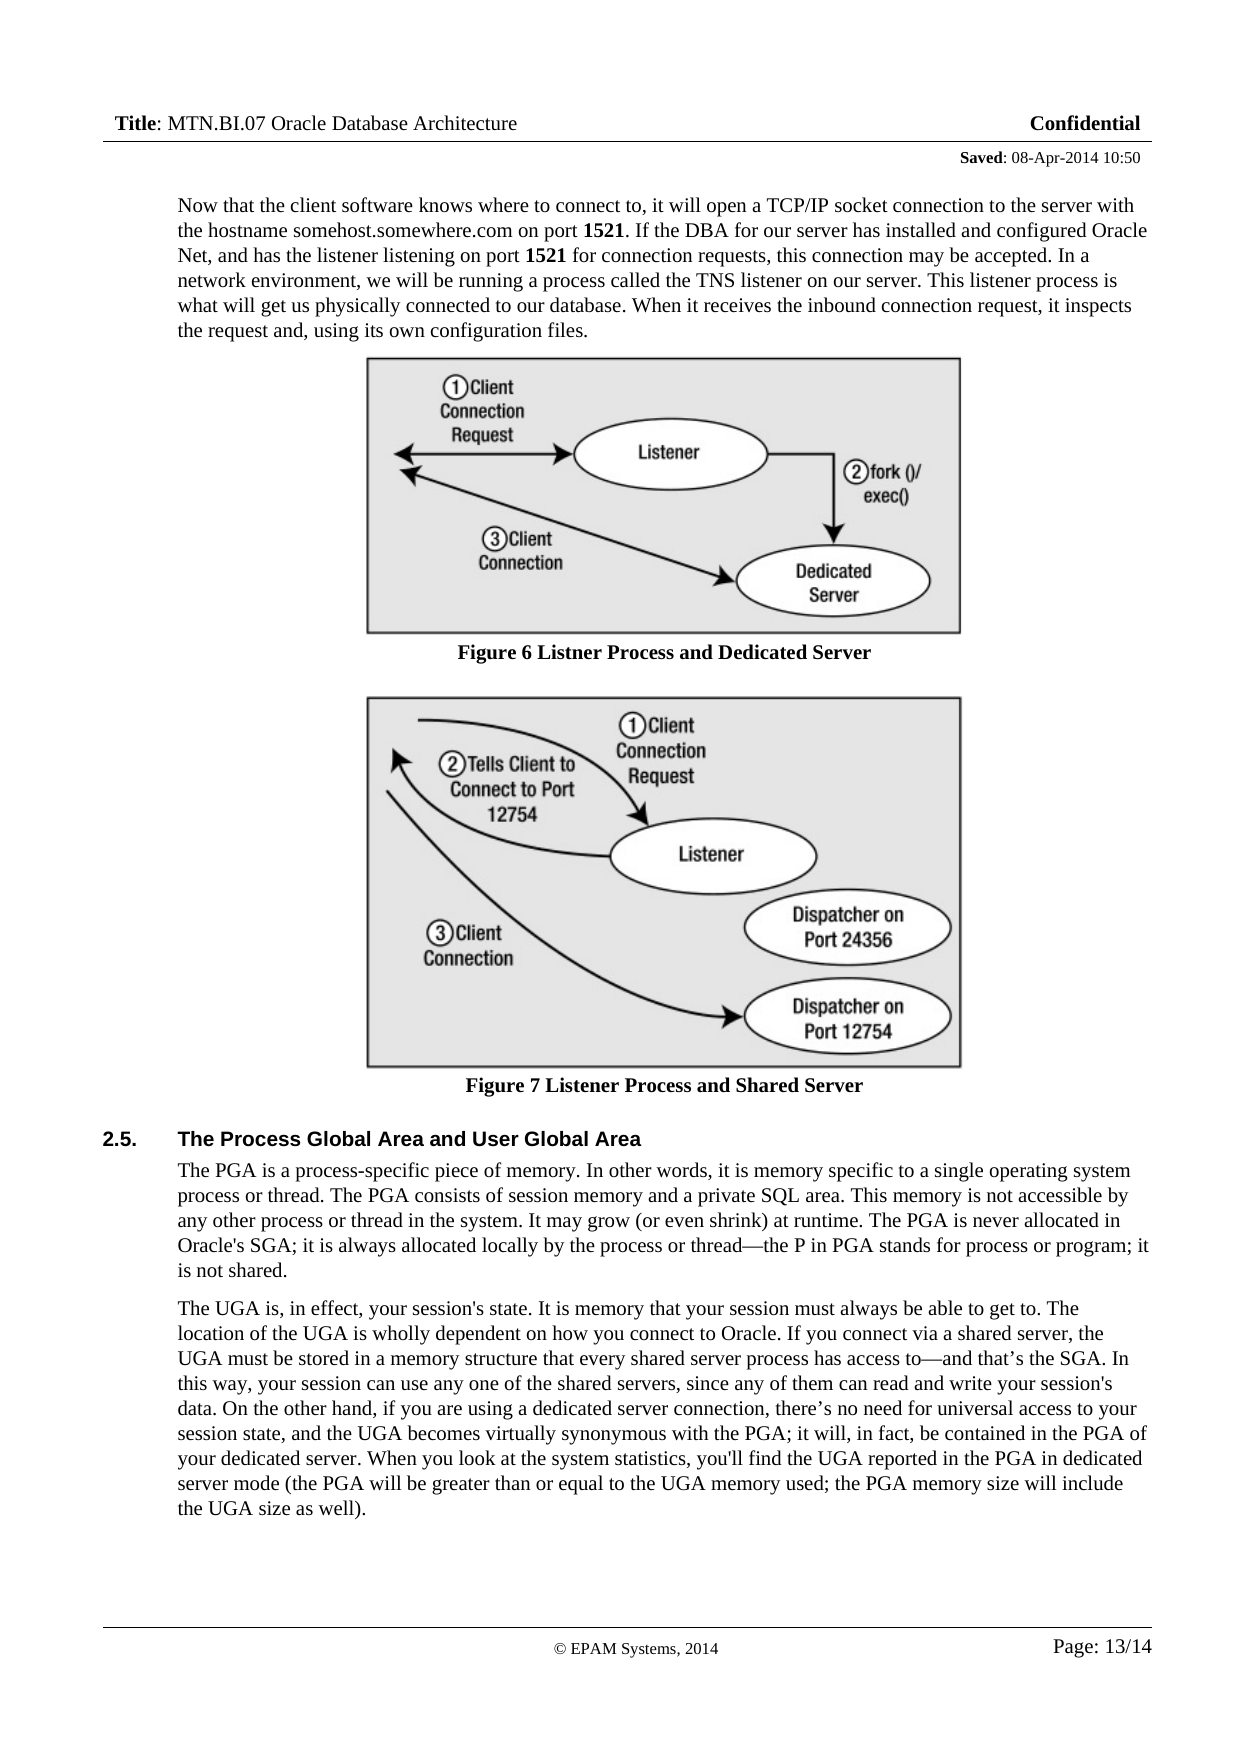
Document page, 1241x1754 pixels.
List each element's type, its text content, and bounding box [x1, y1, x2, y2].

text Now that the client software knows where to connect to, it will open a TCP/IP socket connection to the server with the hostname somehost.somewhere.com on port 1521. If the DBA for our server has installed and configured Oracle Net, and has the listener listening on port 1521 for connection requests, this connection may be accepted. In a network environment, we will be running a process called the TNS listener on our server. This listener process is what will get us physically connected to our database. When it receives the inbound connection request, it inspects the request and, using its own configuration files. [177, 192, 1152, 342]
text Figure 7 Listener Process and Shared Server [177, 1073, 1152, 1097]
text The UGA is, in effect, your session's state. It is memory that your session must always be able to get to. The location of the UGA is wholly dependent on how you connect to Oracle. If you connect via a shared server, the UGA must be stored in a memory structure that every shared server process has access to—and that’s the SGA. In this way, your session can use any one of the shared servers, since any of them can read and write your session's data. On the other hand, if you are using a dedicated server connection, there’s no need for universal access to your session state, and the UGA becomes virtually synonymous with the PGA; it will, in fact, be contained in the PGA of your dedicated server. When you look at the system statistics, you'll find the UGA reported in the PGA in dedicated server mode (the PGA will be greater than or equal to the UGA memory used; the PGA memory size will include the UGA size as well). [177, 1294, 1152, 1519]
picture [364, 695, 965, 1070]
text Figure 6 Listner Process and Dedicated Server [177, 640, 1152, 664]
text The PGA is a process-specific piece of memory. In other words, it is memory specific to a single operating system process or thread. The PGA consists of session memory and a private SQL area. This memory is not accessible by any other process or thread in the system. It may grow (or even shrink) at runtime. The PGA is never allocated in Oracle's SGA; it is always allocated locally by the process or thread—the P in PGA stands for process or program; it is not shared. [177, 1157, 1152, 1282]
picture [364, 354, 965, 637]
subtitle The Process Global Area and User Global Area [102, 1126, 1152, 1151]
